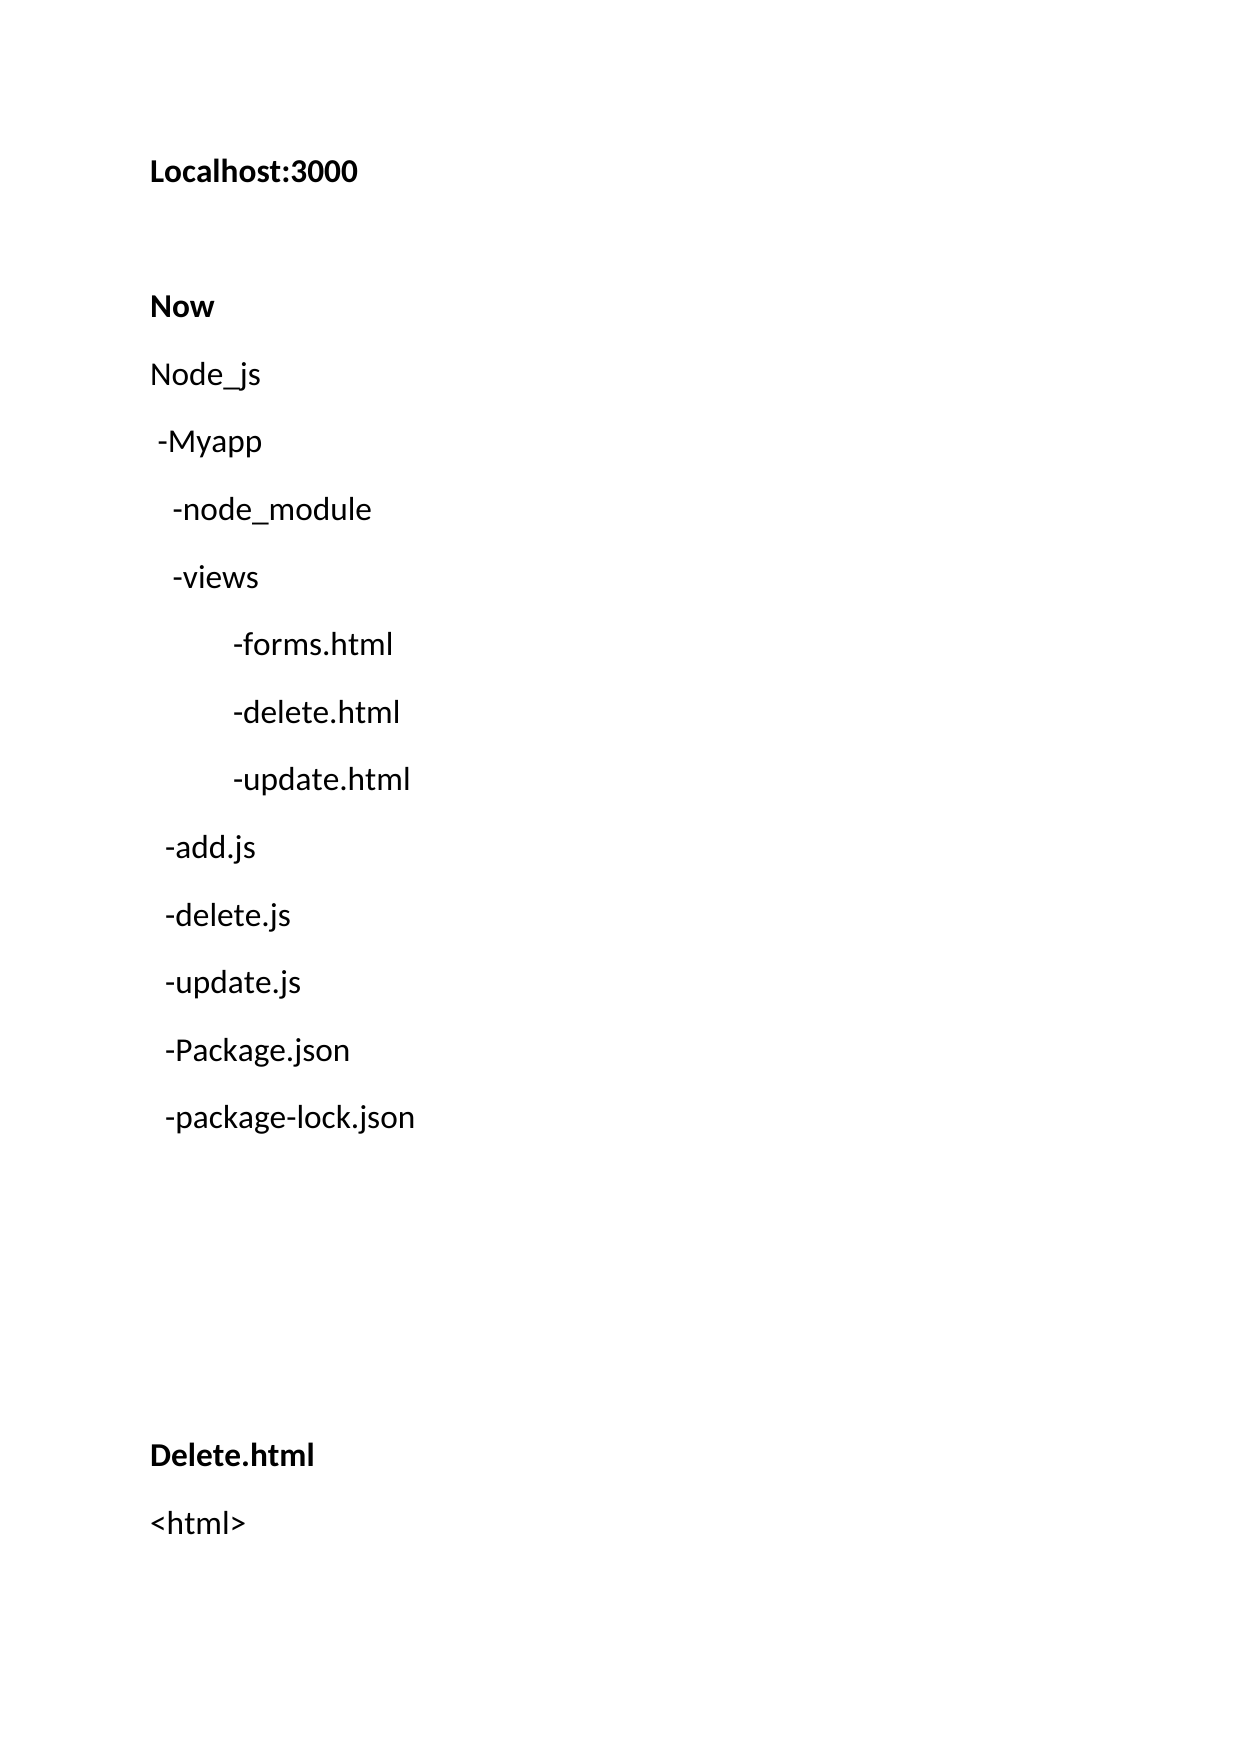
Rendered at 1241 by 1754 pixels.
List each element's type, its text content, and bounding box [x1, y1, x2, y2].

text Localhost:3000 [150, 150, 1090, 191]
text -views [150, 556, 1090, 596]
text -forms.html [150, 623, 1090, 664]
text <html> [150, 1502, 1090, 1543]
text -delete.js [150, 894, 1090, 934]
text -delete.html [150, 691, 1090, 732]
text -Package.json [150, 1029, 1090, 1069]
text -add.js [150, 826, 1090, 867]
text Now [150, 285, 1090, 326]
text -update.js [150, 961, 1090, 1002]
text -update.html [150, 758, 1090, 799]
text Node_js [150, 353, 1090, 393]
text -node_module [150, 488, 1090, 529]
text Delete.html [150, 1434, 1090, 1475]
text -Myapp [150, 420, 1090, 461]
text -package-lock.json [150, 1096, 1090, 1137]
